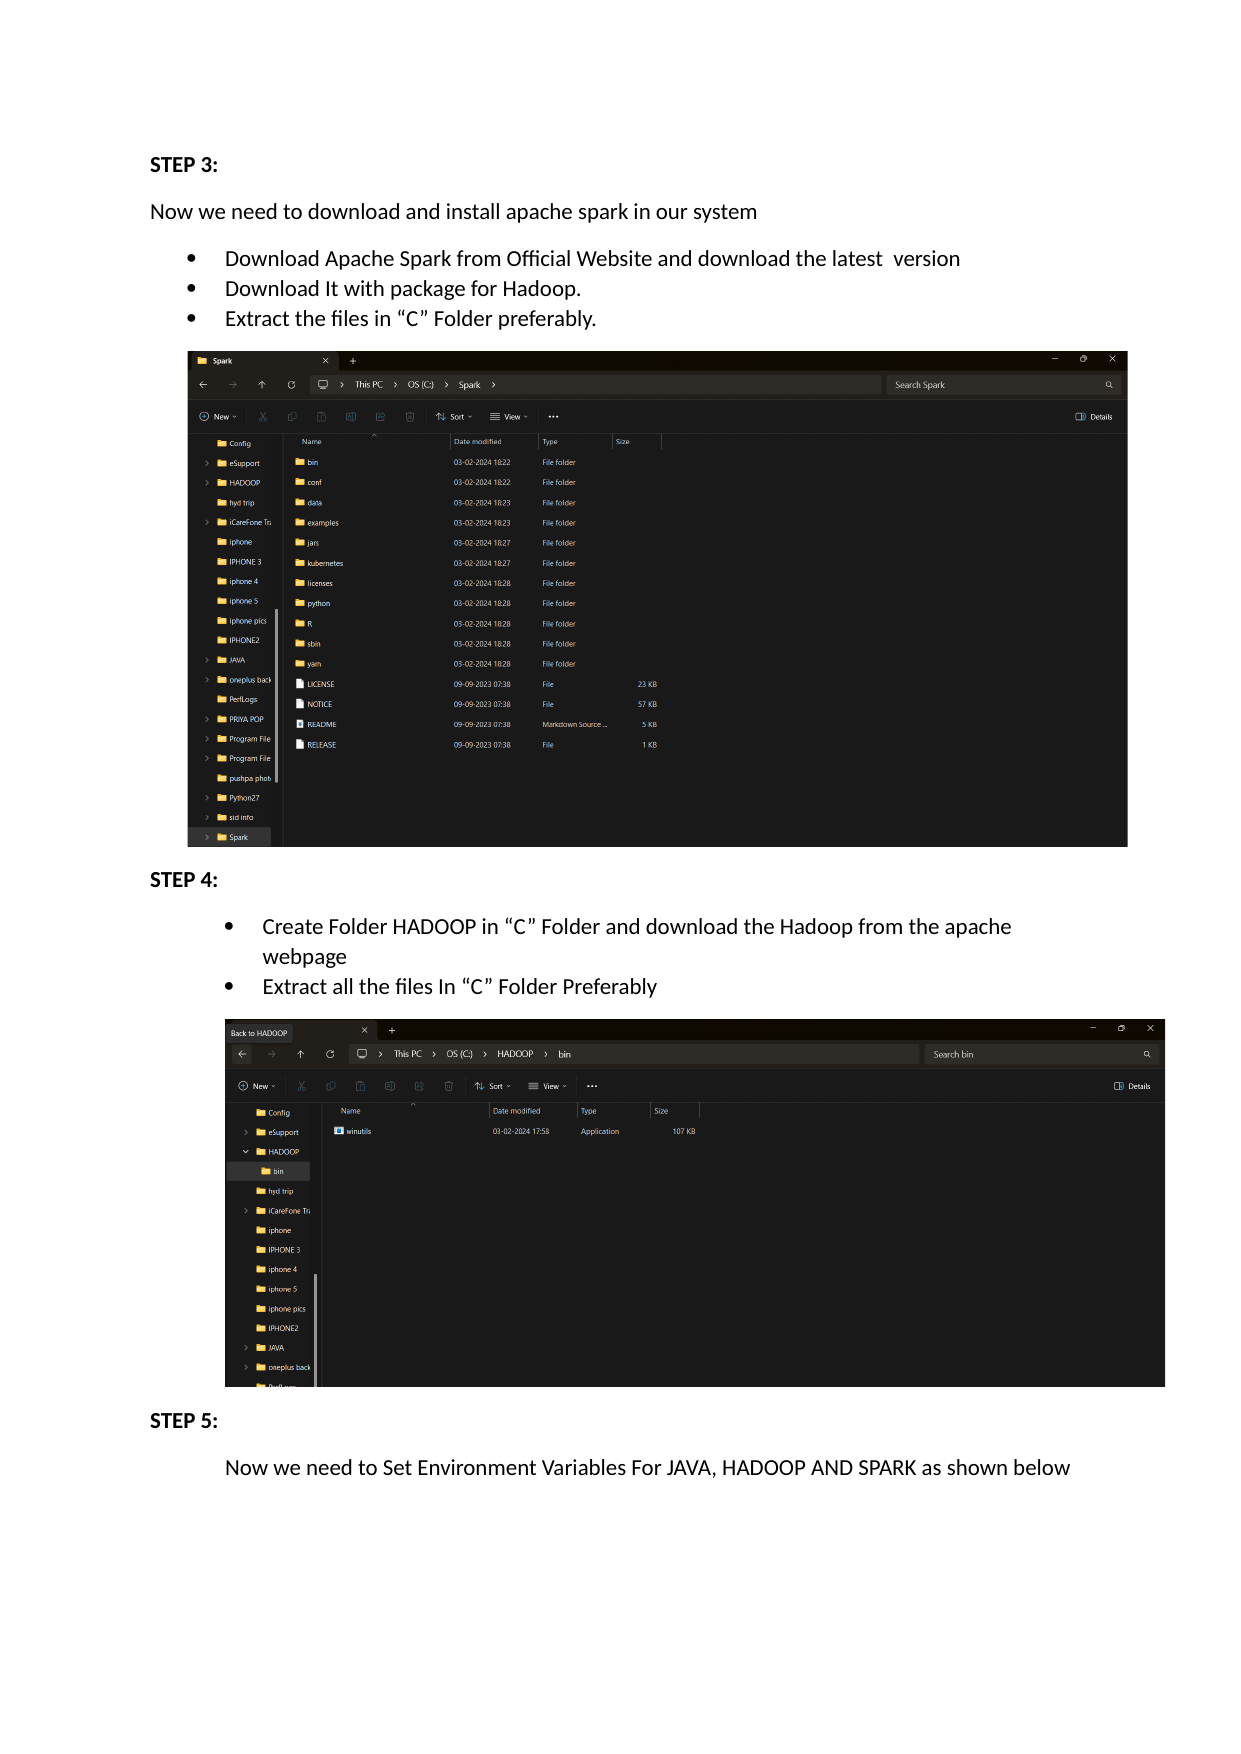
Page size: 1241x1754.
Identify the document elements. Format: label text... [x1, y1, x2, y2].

text STEP 5: [150, 1406, 1090, 1434]
text Now we need to Set Environment Variables For JAVA, HADOOP AND SPARK as shown below [225, 1453, 1090, 1481]
list Extract the files in “C” Folder preferably. [187, 304, 1090, 332]
list Extract all the files In “C” Folder Preferably [225, 972, 1090, 1000]
text Now we need to download and install apache spark in our system [150, 197, 1090, 225]
list Create Folder HADOOP in “C” Folder and download the Hadoop from the apache webpage [225, 912, 1090, 970]
text STEP 4: [150, 865, 1090, 893]
list Download It with package for Hadoop. [187, 274, 1090, 302]
text STEP 3: [150, 150, 1090, 178]
list Download Apache Spark from Official Website and download the latest version [187, 244, 1090, 272]
picture [187, 351, 1128, 847]
picture [225, 1019, 1166, 1387]
